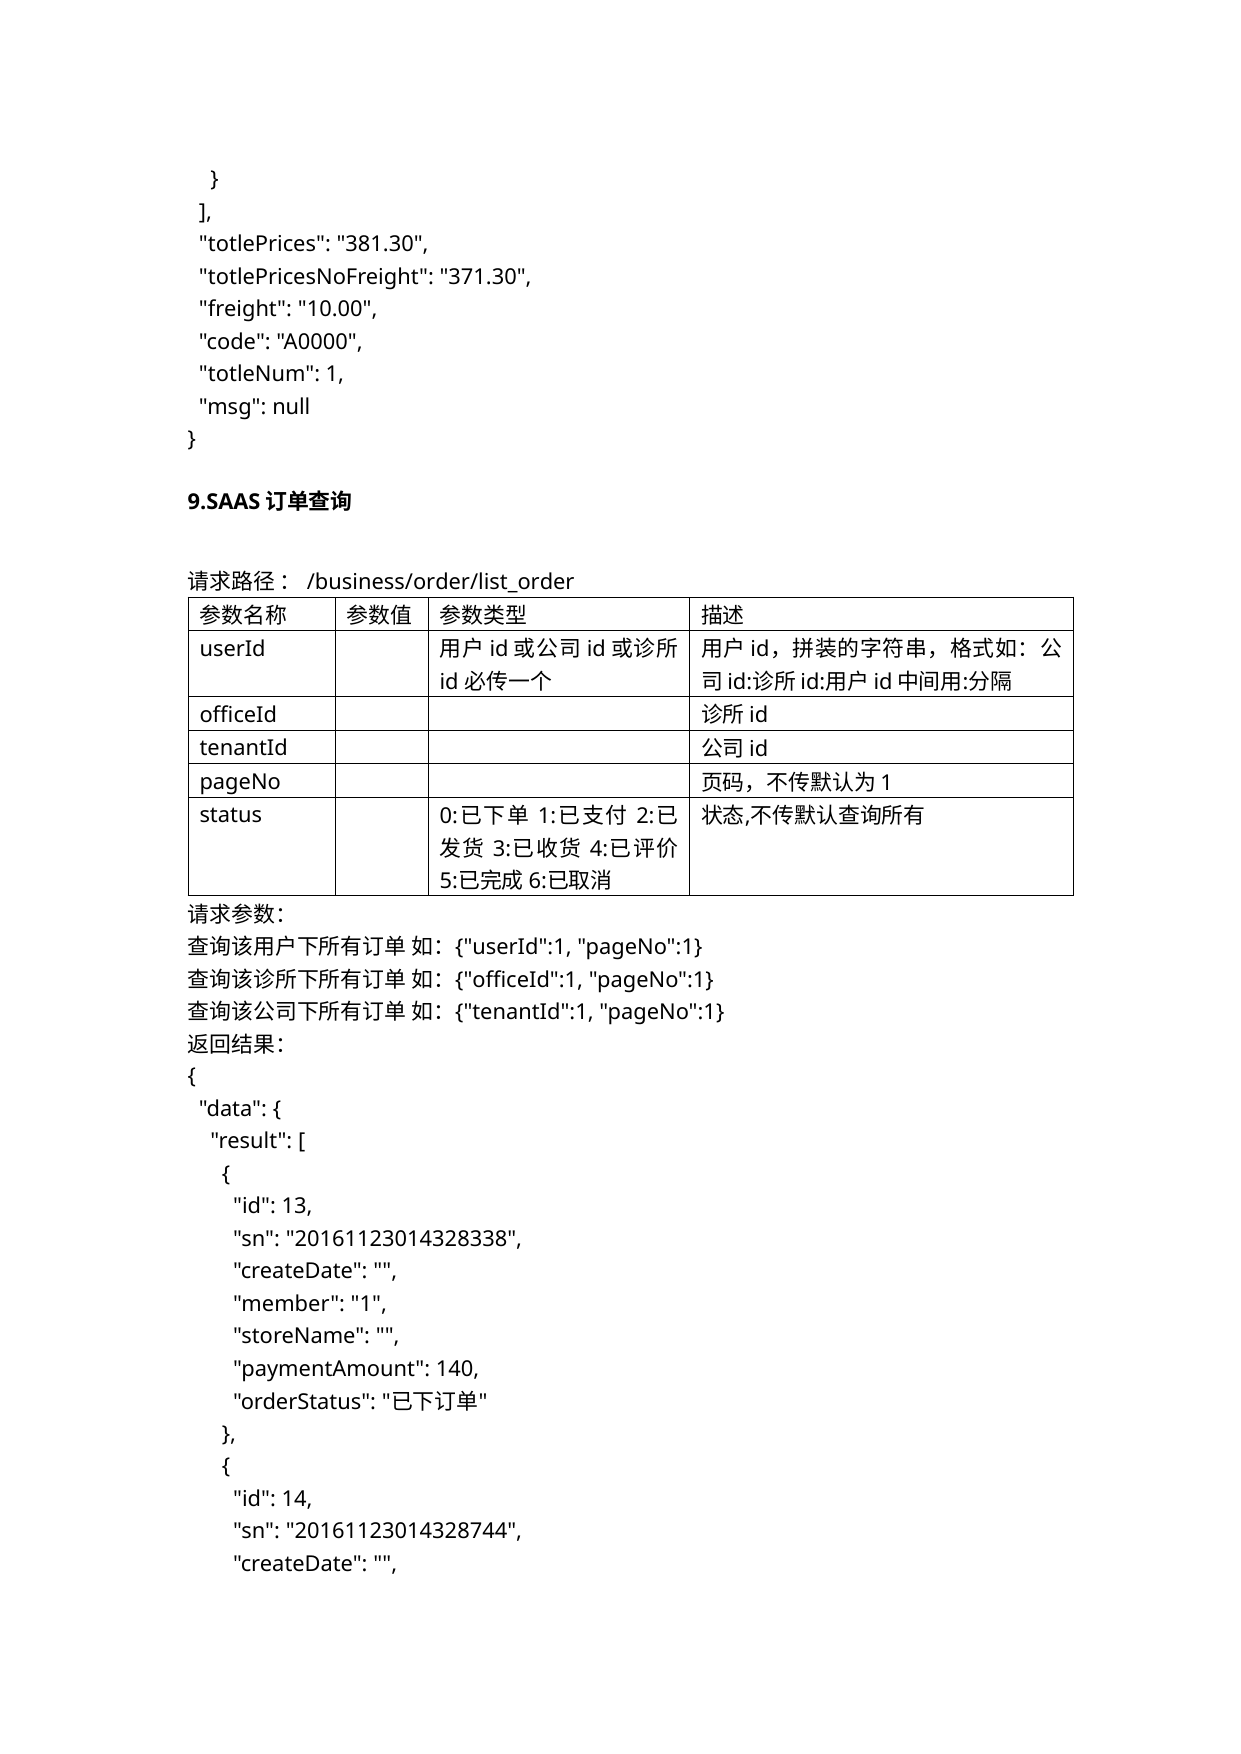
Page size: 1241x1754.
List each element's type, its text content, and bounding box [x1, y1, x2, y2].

table_cell 用户id或公司id或诊所id 必传一个 [429, 631, 689, 696]
text 查询该用户下所有订单 如：{"userId":1, "pageNo":1} [187, 929, 1053, 961]
text "paymentAmount": 140, [187, 1351, 1053, 1384]
text "id": 13, [187, 1189, 1053, 1221]
text { [187, 1156, 1053, 1189]
table_header 参数类型 [429, 598, 689, 630]
table_cell [429, 731, 689, 763]
text 查询该诊所下所有订单 如：{"officeId":1, "pageNo":1} [187, 961, 1053, 994]
text "msg": null [187, 389, 1053, 422]
table_cell [336, 798, 428, 895]
table_cell [429, 697, 689, 730]
text } [187, 162, 1053, 194]
table_header 参数值 [336, 598, 428, 630]
text 请求参数： [187, 896, 1053, 929]
text "totleNum": 1, [187, 357, 1053, 389]
table_cell [336, 631, 428, 696]
text ], [187, 194, 1053, 227]
table_cell [336, 764, 428, 797]
text "createDate": "", [187, 1254, 1053, 1286]
text "storeName": "", [187, 1319, 1053, 1351]
text "member": "1", [187, 1286, 1053, 1319]
table_cell 公司id [690, 731, 1073, 763]
table_cell 用户id，拼装的字符串，格式如：公司id:诊所id:用户id中间用:分隔 [690, 631, 1073, 696]
text }, [187, 1416, 1053, 1449]
text "totlePrices": "381.30", [187, 227, 1053, 259]
text 查询该公司下所有订单 如：{"tenantId":1, "pageNo":1} [187, 994, 1053, 1026]
table_cell officeId [189, 697, 335, 730]
table_cell 0:已下单 1:已支付 2:已发货 3:已收货 4:已评价 5:已完成 6:已取消 [429, 798, 689, 895]
table_cell [429, 764, 689, 797]
text { [187, 1449, 1053, 1481]
table_cell status [189, 798, 335, 895]
subtitle 9.SAAS订单查询 [187, 484, 1053, 516]
table_header 描述 [690, 598, 1073, 630]
text "totlePricesNoFreight": "371.30", [187, 259, 1053, 292]
table_cell [336, 697, 428, 730]
text } [187, 422, 1053, 454]
text "createDate": "", [187, 1546, 1053, 1579]
text "id": 14, [187, 1481, 1053, 1514]
table_cell [336, 731, 428, 763]
text "orderStatus": "已下订单" [187, 1384, 1053, 1416]
text "freight": "10.00", [187, 292, 1053, 324]
table_cell pageNo [189, 764, 335, 797]
text "code": "A0000", [187, 324, 1053, 357]
table_cell 状态,不传默认查询所有 [690, 798, 1073, 895]
table_header 参数名称 [189, 598, 335, 630]
text { [187, 1059, 1053, 1091]
text "data": { [187, 1091, 1053, 1124]
text "sn": "20161123014328338", [187, 1221, 1053, 1254]
table_cell 页码，不传默认为1 [690, 764, 1073, 797]
text "sn": "20161123014328744", [187, 1514, 1053, 1546]
text 返回结果： [187, 1026, 1053, 1059]
table_cell userId [189, 631, 335, 696]
text "result": [ [187, 1124, 1053, 1156]
text 请求路径 ： /business/order/list_order [187, 564, 1053, 597]
table_cell 诊所id [690, 697, 1073, 730]
table_cell tenantId [189, 731, 335, 763]
